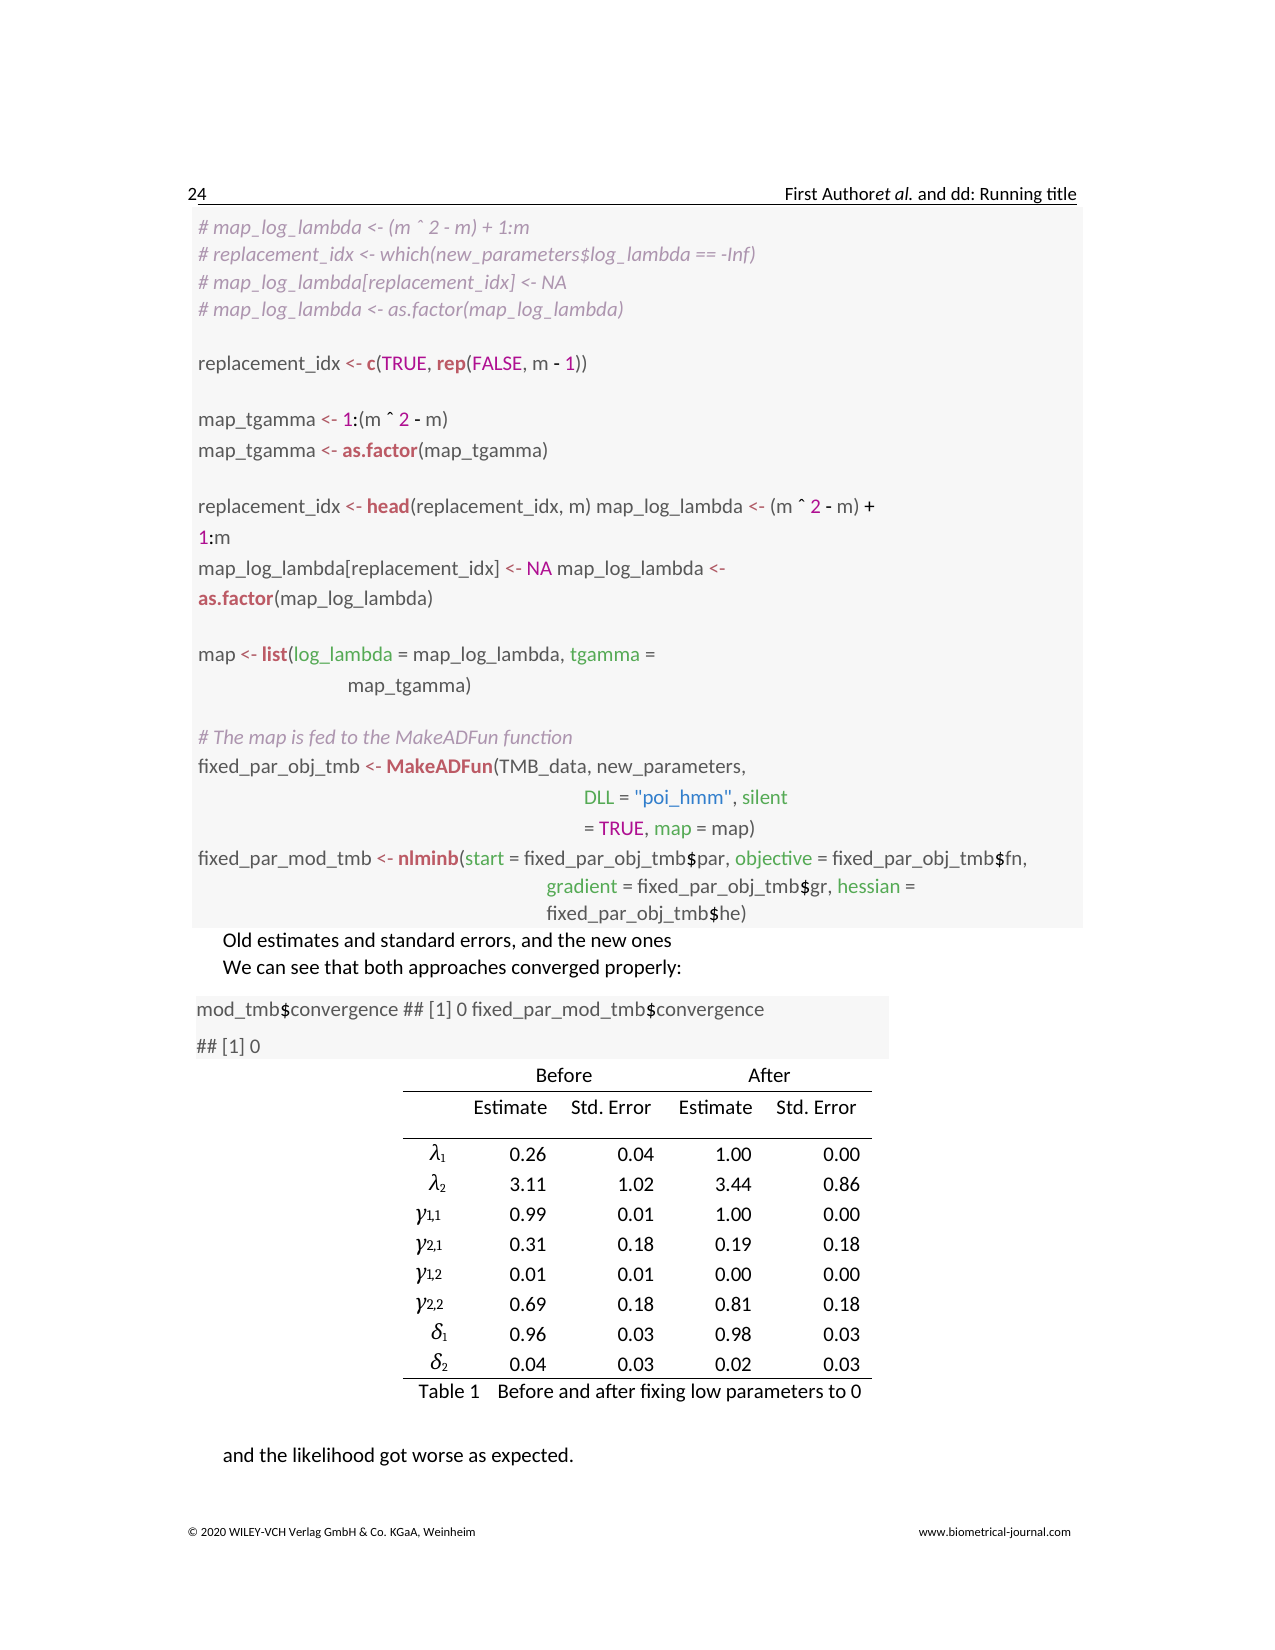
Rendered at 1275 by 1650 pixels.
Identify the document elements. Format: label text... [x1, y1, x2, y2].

table_cell 0.69 [473, 1288, 571, 1318]
table_cell 3.11 [473, 1169, 571, 1199]
table_cell 0.00 [679, 1259, 776, 1288]
table_cell 0.00 [776, 1259, 872, 1288]
text Table 1 Before and after fixing low parameters to 0 [187, 1379, 1219, 1404]
table_cell 0.02 [679, 1348, 776, 1378]
table_cell 1.00 [679, 1199, 776, 1228]
text and the likelihood got worse as expected. [223, 1442, 1079, 1467]
text ## [1] 0 [196, 1033, 889, 1059]
table_cell 0.31 [473, 1229, 571, 1258]
table_cell 0.01 [571, 1259, 679, 1288]
table_cell 0.03 [571, 1348, 679, 1378]
table_cell 0.18 [571, 1229, 679, 1258]
table_cell 0.99 [473, 1199, 571, 1228]
table_cell 0.86 [776, 1169, 872, 1199]
table_header Std. Error [571, 1092, 679, 1138]
table_cell 0.01 [473, 1259, 571, 1288]
table_header Estimate [679, 1092, 776, 1138]
table_cell 0.04 [571, 1139, 679, 1169]
table_header Std. Error [776, 1092, 872, 1138]
table_cell 1.02 [571, 1169, 679, 1199]
table_cell 0.19 [679, 1229, 776, 1258]
table_cell 0.18 [571, 1288, 679, 1318]
table_cell δ2 [403, 1348, 473, 1378]
table_cell 3.44 [679, 1169, 776, 1199]
table_cell γ2,1 [403, 1229, 473, 1258]
table_cell γ1,2 [403, 1259, 473, 1288]
table_cell 0.03 [776, 1318, 872, 1348]
table_cell 0.98 [679, 1318, 776, 1348]
table_cell 0.18 [776, 1288, 872, 1318]
text Before After [187, 1062, 1219, 1088]
table_cell δ1 [403, 1318, 473, 1348]
table_cell 0.01 [571, 1199, 679, 1228]
table_cell 0.03 [571, 1318, 679, 1348]
table_cell 0.26 [473, 1139, 571, 1169]
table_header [192, 207, 1083, 928]
text Old estimates and standard errors, and the new ones [223, 928, 1079, 953]
table_cell 0.18 [776, 1229, 872, 1258]
text mod_tmb$convergence ## [1] 0 fixed_par_mod_tmb$convergence [196, 996, 889, 1022]
text We can see that both approaches converged properly: [223, 954, 1079, 980]
table_header [403, 1092, 473, 1138]
table_header Estimate [473, 1092, 571, 1138]
table_cell 0.81 [679, 1288, 776, 1318]
table_cell 0.00 [776, 1139, 872, 1169]
table_cell λ1 [403, 1139, 473, 1169]
table_cell 0.04 [473, 1348, 571, 1378]
table_cell λ2 [403, 1169, 473, 1199]
table_cell 0.96 [473, 1318, 571, 1348]
table_cell 0.03 [776, 1348, 872, 1378]
table_cell 0.00 [776, 1199, 872, 1228]
table_cell γ2,2 [403, 1288, 473, 1318]
table_cell 1.00 [679, 1139, 776, 1169]
table_cell γ1,1 [403, 1199, 473, 1228]
